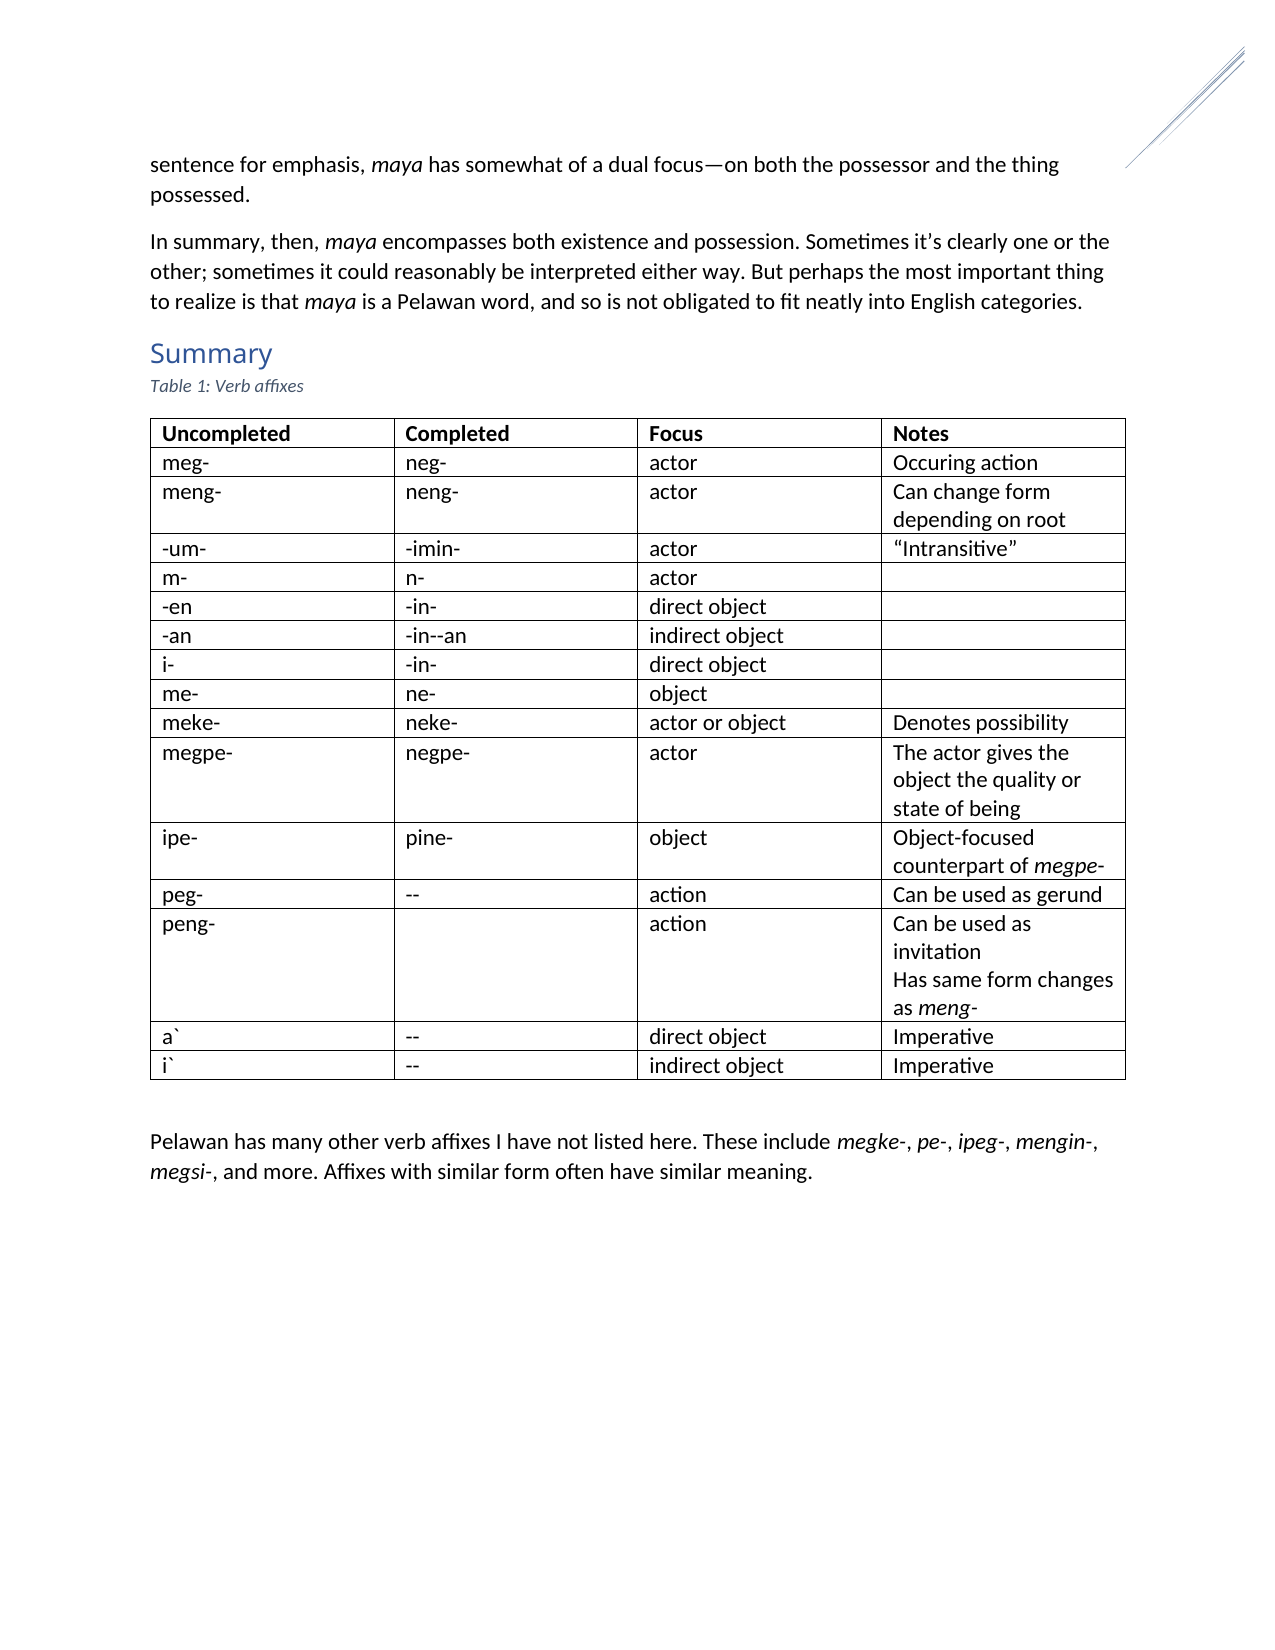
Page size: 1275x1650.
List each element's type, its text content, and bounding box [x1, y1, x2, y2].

table_cell actor [638, 448, 881, 476]
table_cell actor or object [638, 709, 881, 737]
table_cell [395, 909, 637, 1021]
table_cell indirect object [638, 621, 881, 649]
table_cell [882, 680, 1125, 707]
table_cell meg- [151, 448, 394, 476]
table_cell Object-focused counterpart of megpe- [882, 823, 1125, 879]
table_cell neg- [395, 448, 637, 476]
table_cell -in- [395, 592, 637, 620]
table_cell object [638, 680, 881, 707]
table_cell Can be used as invitation Has same form changes as meng- [882, 909, 1125, 1021]
table_cell Can change form depending on root [882, 477, 1125, 533]
text In summary, then, maya encompasses both existence and possession. Sometimes it’s clearly one or the other; sometimes it could reasonably be interpreted either way. But perhaps the most important thing to realize is that maya is a Pelawan word, and so is not obligated to fit neatly into English categories. [150, 227, 1125, 316]
table_cell -in--an [395, 621, 637, 649]
table_header Focus [638, 419, 881, 447]
table_cell meng- [151, 477, 394, 533]
table_cell -an [151, 621, 394, 649]
table_cell action [638, 880, 881, 908]
table_cell actor [638, 563, 881, 591]
table_cell Imperative [882, 1022, 1125, 1050]
table_cell [882, 563, 1125, 591]
table_cell i` [151, 1051, 394, 1079]
table_cell -- [395, 1051, 637, 1079]
text Both sentences can translate to “Tisi has rice.” But the second one doesn’t fit the interpretation “There exists rice belonging to Tisi.” A better explanation here is that maya actually means “to have”. In the first sentence, it is object-focused. In the second, where the owner has been moved to the beginning of the sentence for emphasis, maya has somewhat of a dual focus—on both the possessor and the thing possessed. [150, 150, 1125, 208]
table_cell -- [395, 1022, 637, 1050]
table_cell m- [151, 563, 394, 591]
table_cell ipe- [151, 823, 394, 879]
table_cell ne- [395, 680, 637, 707]
table_cell [882, 650, 1125, 678]
table_cell -- [395, 880, 637, 908]
table_cell Can be used as gerund [882, 880, 1125, 908]
table_cell [882, 621, 1125, 649]
table_cell pine- [395, 823, 637, 879]
table_cell -um- [151, 534, 394, 562]
table_cell -in- [395, 650, 637, 678]
table_cell a` [151, 1022, 394, 1050]
table_cell The actor gives the object the quality or state of being [882, 738, 1125, 822]
table_cell peng- [151, 909, 394, 1021]
table_cell action [638, 909, 881, 1021]
table_cell direct object [638, 650, 881, 678]
table_cell neng- [395, 477, 637, 533]
table_cell Imperative [882, 1051, 1125, 1079]
table_cell -imin- [395, 534, 637, 562]
table_cell “Intransitive” [882, 534, 1125, 562]
table_cell megpe- [151, 738, 394, 822]
table_cell i- [151, 650, 394, 678]
table_header Notes [882, 419, 1125, 447]
table_cell [882, 592, 1125, 620]
table_cell direct object [638, 1022, 881, 1050]
table_cell actor [638, 477, 881, 533]
table_cell actor [638, 534, 881, 562]
table_cell meke- [151, 709, 394, 737]
table_cell neke- [395, 709, 637, 737]
table_cell Occuring action [882, 448, 1125, 476]
table_cell me- [151, 680, 394, 707]
table_cell -en [151, 592, 394, 620]
table_cell Denotes possibility [882, 709, 1125, 737]
table_cell direct object [638, 592, 881, 620]
table_cell negpe- [395, 738, 637, 822]
table_cell object [638, 823, 881, 879]
table_header Uncompleted [151, 419, 394, 447]
table_cell n- [395, 563, 637, 591]
text Pelawan has many other verb affixes I have not listed here. These include megke-, pe-, ipeg-, mengin-, megsi-, and more. Affixes with similar form often have similar meaning. [150, 1127, 1125, 1185]
subtitle Summary [150, 334, 1125, 371]
table_header Completed [395, 419, 637, 447]
table_cell actor [638, 738, 881, 822]
table_cell indirect object [638, 1051, 881, 1079]
table_cell peg- [151, 880, 394, 908]
